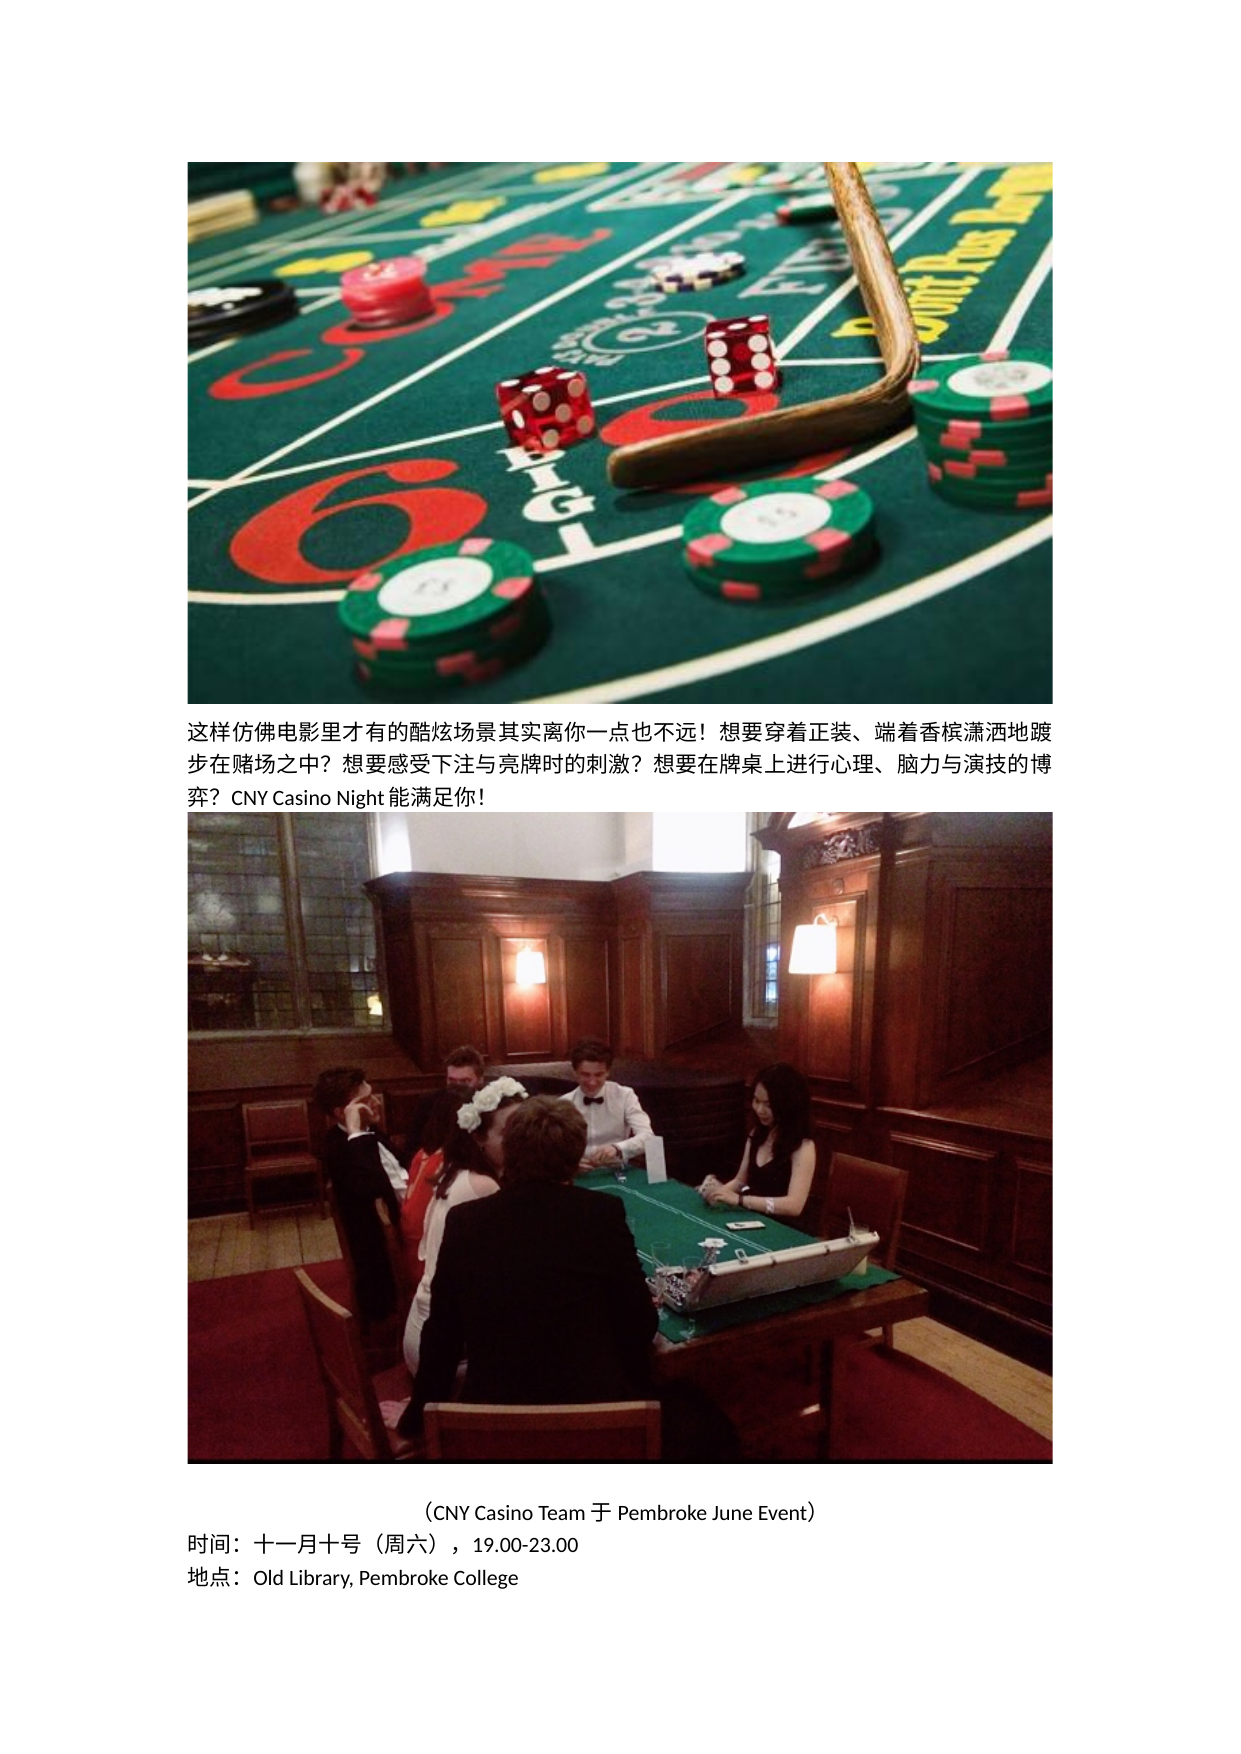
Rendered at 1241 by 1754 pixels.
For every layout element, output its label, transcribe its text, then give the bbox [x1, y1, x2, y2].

picture [187, 162, 1053, 704]
text 这样仿佛电影里才有的酷炫场景其实离你一点也不远！想要穿着正装、端着香槟潇洒地踱步在赌场之中？想要感受下注与亮牌时的刺激？想要在牌桌上进行心理、脑力与演技的博弈？CNY Casino Night能满足你！ [187, 714, 1053, 812]
text 时间：十一月十号（周六），19.00-23.00 [187, 1527, 1053, 1559]
text 地点：Old Library, Pembroke College [187, 1559, 1053, 1592]
text （CNY Casino Team 于 Pembroke June Event） [187, 1494, 1053, 1527]
picture [187, 812, 1053, 1464]
